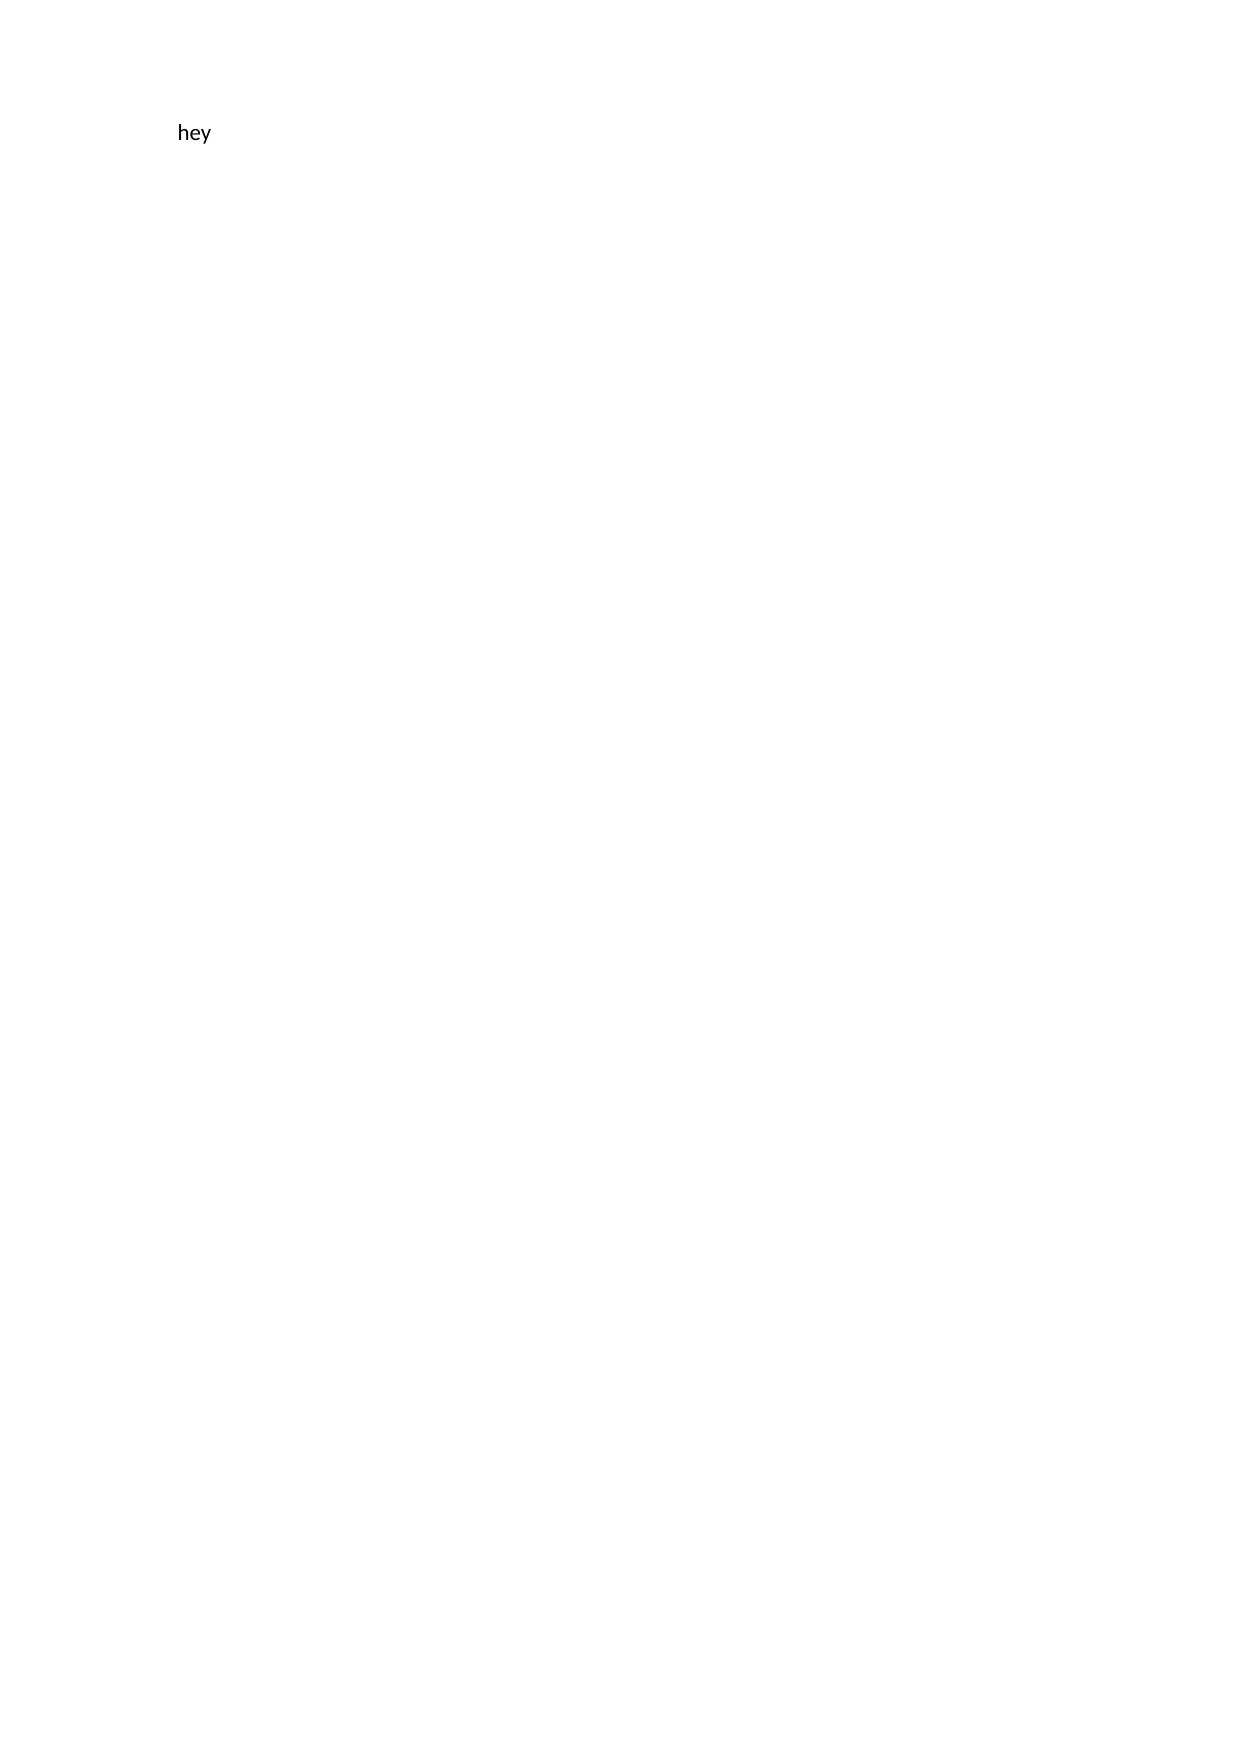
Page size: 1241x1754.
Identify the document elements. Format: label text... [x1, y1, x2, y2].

text hey [177, 118, 1152, 146]
